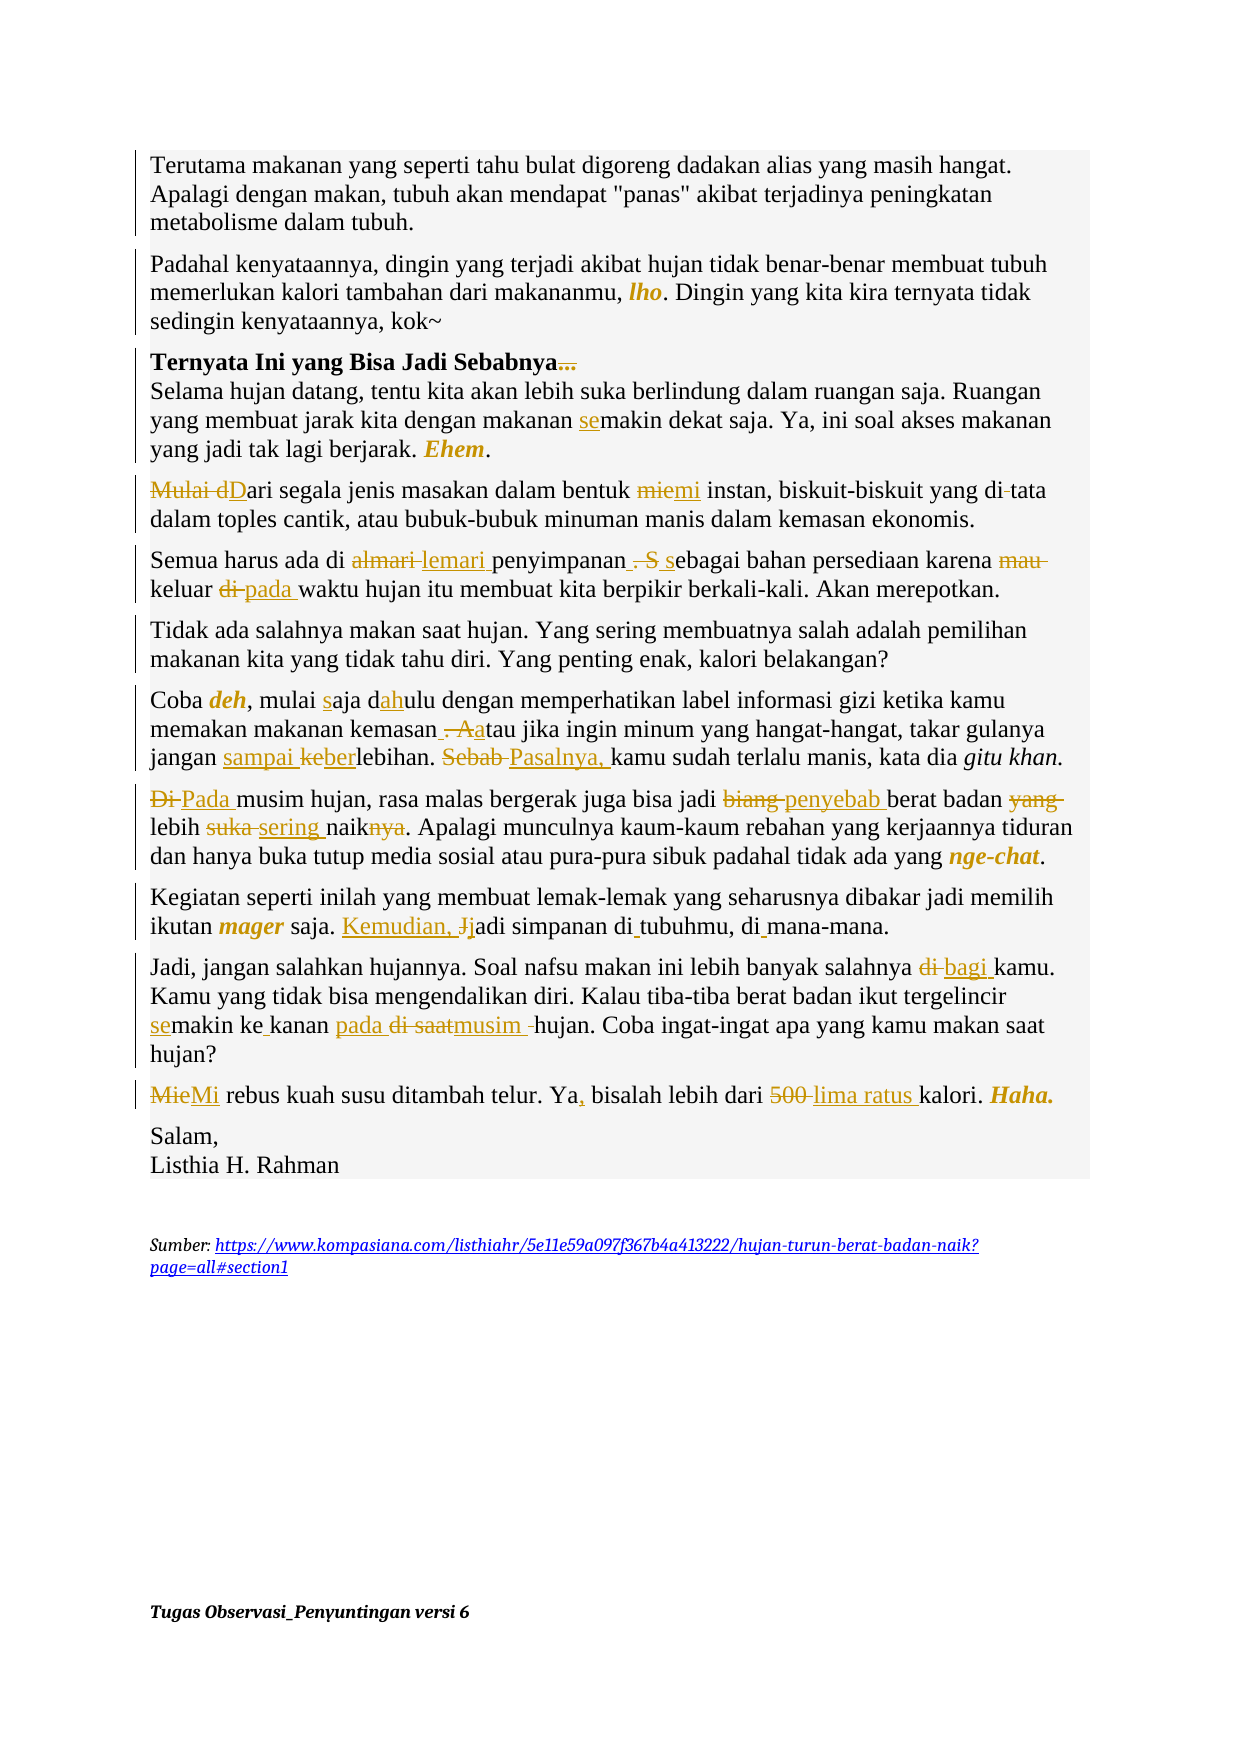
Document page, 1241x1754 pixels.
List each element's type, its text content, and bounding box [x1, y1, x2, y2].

text Kegiatan seperti inilah yang membuat lemak-lemak yang seharusnya dibakar jadi memilih ikutan mager saja. adi simpanan ditubuhmu, dimana-mana. [150, 882, 1090, 940]
text Jadi, jangan salahkan hujannya. Soal nafsu makan ini lebih banyak salahnya kamu. Kamu yang tidak bisa mengendalikan diri. Kalau tiba-tiba berat badan ikut tergelincir makin kekanan hujan. Coba ingat-ingat apa yang kamu makan saat hujan? [150, 952, 1090, 1067]
text Ternyata Ini yang Bisa Jadi Sebabnya Selama hujan datang, tentu kita akan lebih suka berlindung dalam ruangan saja. Ruangan yang membuat jarak kita dengan makanan makin dekat saja. Ya, ini soal akses makanan yang jadi tak lagi berjarak. Ehem. [150, 347, 1090, 462]
text Sumber: https://www.kompasiana.com/listhiahr/5e11e59a097f367b4a413222/hujan-turun-berat-badan-naik?page=all#section1 [150, 1235, 1090, 1278]
text musim hujan, rasa malas bergerak juga bisa jadi berat badan lebih naik. Apalagi munculnya kaum-kaum rebahan yang kerjaannya tiduran dan hanya buka tutup media sosial atau pura-pura sibuk padahal tidak ada yang nge-chat. [150, 784, 1090, 870]
text Salam, Listhia H. Rahman [150, 1121, 1090, 1179]
text Tidak ada salahnya makan saat hujan. Yang sering membuatnya salah adalah pemilihan makanan kita yang tidak tahu diri. Yang penting enak, kalori belakangan? [150, 615, 1090, 672]
text rebus kuah susu ditambah telur. Ya bisalah lebih dari kalori. Haha. [150, 1080, 1090, 1109]
text Coba deh, mulai aja dulu dengan memperhatikan label informasi gizi ketika kamu memakan makanan kemasantau jika ingin minum yang hangat-hangat, takar gulanya jangan lebihan. kamu sudah terlalu manis, kata dia gitu khan. [150, 685, 1090, 771]
text Padahal kenyataannya, dingin yang terjadi akibat hujan tidak benar-benar membuat tubuh memerlukan kalori tambahan dari makananmu, lho. Dingin yang kita kira ternyata tidak sedingin kenyataannya, kok~ [150, 249, 1090, 335]
text Semua harus ada di penyimpananebagai bahan persediaan karena keluar waktu hujan itu membuat kita berpikir berkali-kali. Akan merepotkan. [150, 545, 1090, 602]
text ari segala jenis masakan dalam bentuk instan, biskuit-biskuit yang ditata dalam toples cantik, atau bubuk-bubuk minuman manis dalam kemasan ekonomis. [150, 475, 1090, 532]
text Terutama makanan yang seperti tahu bulat digoreng dadakan alias yang masih hangat. Apalagi dengan makan, tubuh akan mendapat "panas" akibat terjadinya peningkatan metabolisme dalam tubuh. [150, 150, 1090, 236]
